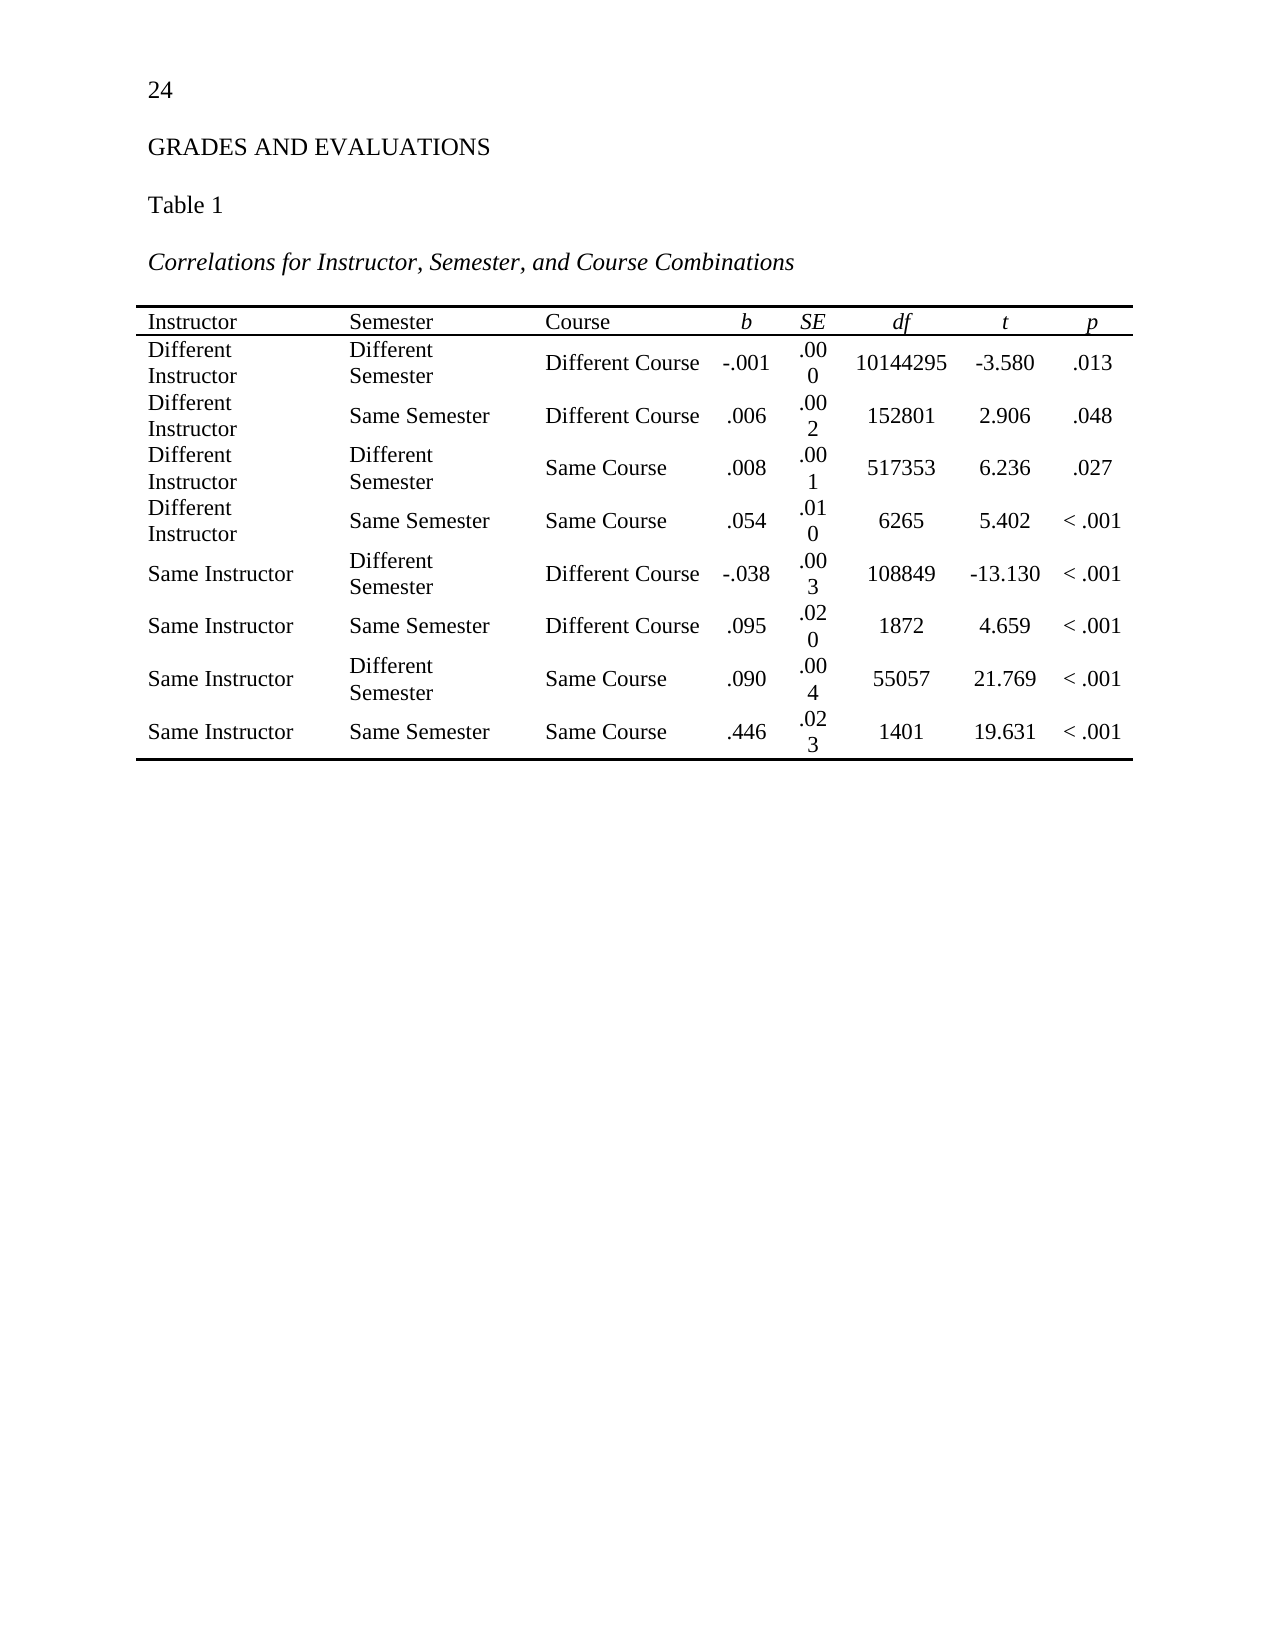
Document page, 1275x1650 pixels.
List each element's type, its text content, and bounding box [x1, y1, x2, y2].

table_cell Different Semester [338, 336, 534, 389]
text Table 1 [148, 190, 1127, 219]
table_cell Different Course [534, 389, 711, 441]
table_cell Different Course [534, 600, 711, 652]
text Correlations for Instructor, Semester, and Course Combinations [148, 247, 1127, 276]
table_header b [711, 308, 782, 334]
table_cell -13.130 [958, 547, 1052, 599]
table_header SE [782, 308, 844, 334]
table_cell Different Instructor [136, 494, 338, 547]
table_cell .003 [782, 547, 844, 599]
table_cell -3.580 [958, 336, 1052, 389]
table_cell .000 [782, 336, 844, 389]
table_cell < .001 [1052, 600, 1133, 652]
table_cell Same Instructor [136, 652, 338, 705]
table_cell 2.906 [958, 389, 1052, 441]
table_cell < .001 [1052, 652, 1133, 705]
table_cell Different Course [534, 336, 711, 389]
table_cell 5.402 [958, 494, 1052, 547]
table_cell .054 [711, 494, 782, 547]
table_cell 10144295 [844, 336, 958, 389]
table_cell Same Semester [338, 494, 534, 547]
table_cell Different Instructor [136, 336, 338, 389]
table_header Instructor [136, 308, 338, 334]
table_cell .001 [782, 441, 844, 494]
table_cell Same Semester [338, 705, 534, 758]
table_cell 4.659 [958, 600, 1052, 652]
table_header Course [534, 308, 711, 334]
table_cell -.001 [711, 336, 782, 389]
table_header p [1052, 308, 1133, 334]
table_cell Same Instructor [136, 705, 338, 758]
table_header Semester [338, 308, 534, 334]
table_cell Same Course [534, 441, 711, 494]
table_cell .008 [711, 441, 782, 494]
table_cell 517353 [844, 441, 958, 494]
table_cell < .001 [1052, 547, 1133, 599]
table_cell 6265 [844, 494, 958, 547]
table_cell .446 [711, 705, 782, 758]
table_cell 1401 [844, 705, 958, 758]
table_cell .048 [1052, 389, 1133, 441]
table_cell .004 [782, 652, 844, 705]
table_cell 1872 [844, 600, 958, 652]
table_cell Same Instructor [136, 547, 338, 599]
table_cell 6.236 [958, 441, 1052, 494]
table_cell Same Course [534, 705, 711, 758]
table_header df [844, 308, 958, 334]
table_cell .095 [711, 600, 782, 652]
table_cell Different Instructor [136, 441, 338, 494]
table_cell Different Instructor [136, 389, 338, 441]
table_cell 108849 [844, 547, 958, 599]
table_cell 21.769 [958, 652, 1052, 705]
table_cell Same Course [534, 494, 711, 547]
table_cell Same Semester [338, 389, 534, 441]
table_cell 55057 [844, 652, 958, 705]
table_cell 152801 [844, 389, 958, 441]
table_cell .023 [782, 705, 844, 758]
table_cell Different Semester [338, 441, 534, 494]
table_cell < .001 [1052, 705, 1133, 758]
table_cell .027 [1052, 441, 1133, 494]
table_cell Different Semester [338, 652, 534, 705]
table_cell .013 [1052, 336, 1133, 389]
table_cell .010 [782, 494, 844, 547]
table_cell .090 [711, 652, 782, 705]
table_cell Same Semester [338, 600, 534, 652]
table_cell Same Course [534, 652, 711, 705]
table_cell .006 [711, 389, 782, 441]
table_cell Different Course [534, 547, 711, 599]
table_cell .020 [782, 600, 844, 652]
table_cell Different Semester [338, 547, 534, 599]
table_cell -.038 [711, 547, 782, 599]
table_header t [958, 308, 1052, 334]
table_cell < .001 [1052, 494, 1133, 547]
table_cell 19.631 [958, 705, 1052, 758]
table_cell .002 [782, 389, 844, 441]
table_cell Same Instructor [136, 600, 338, 652]
